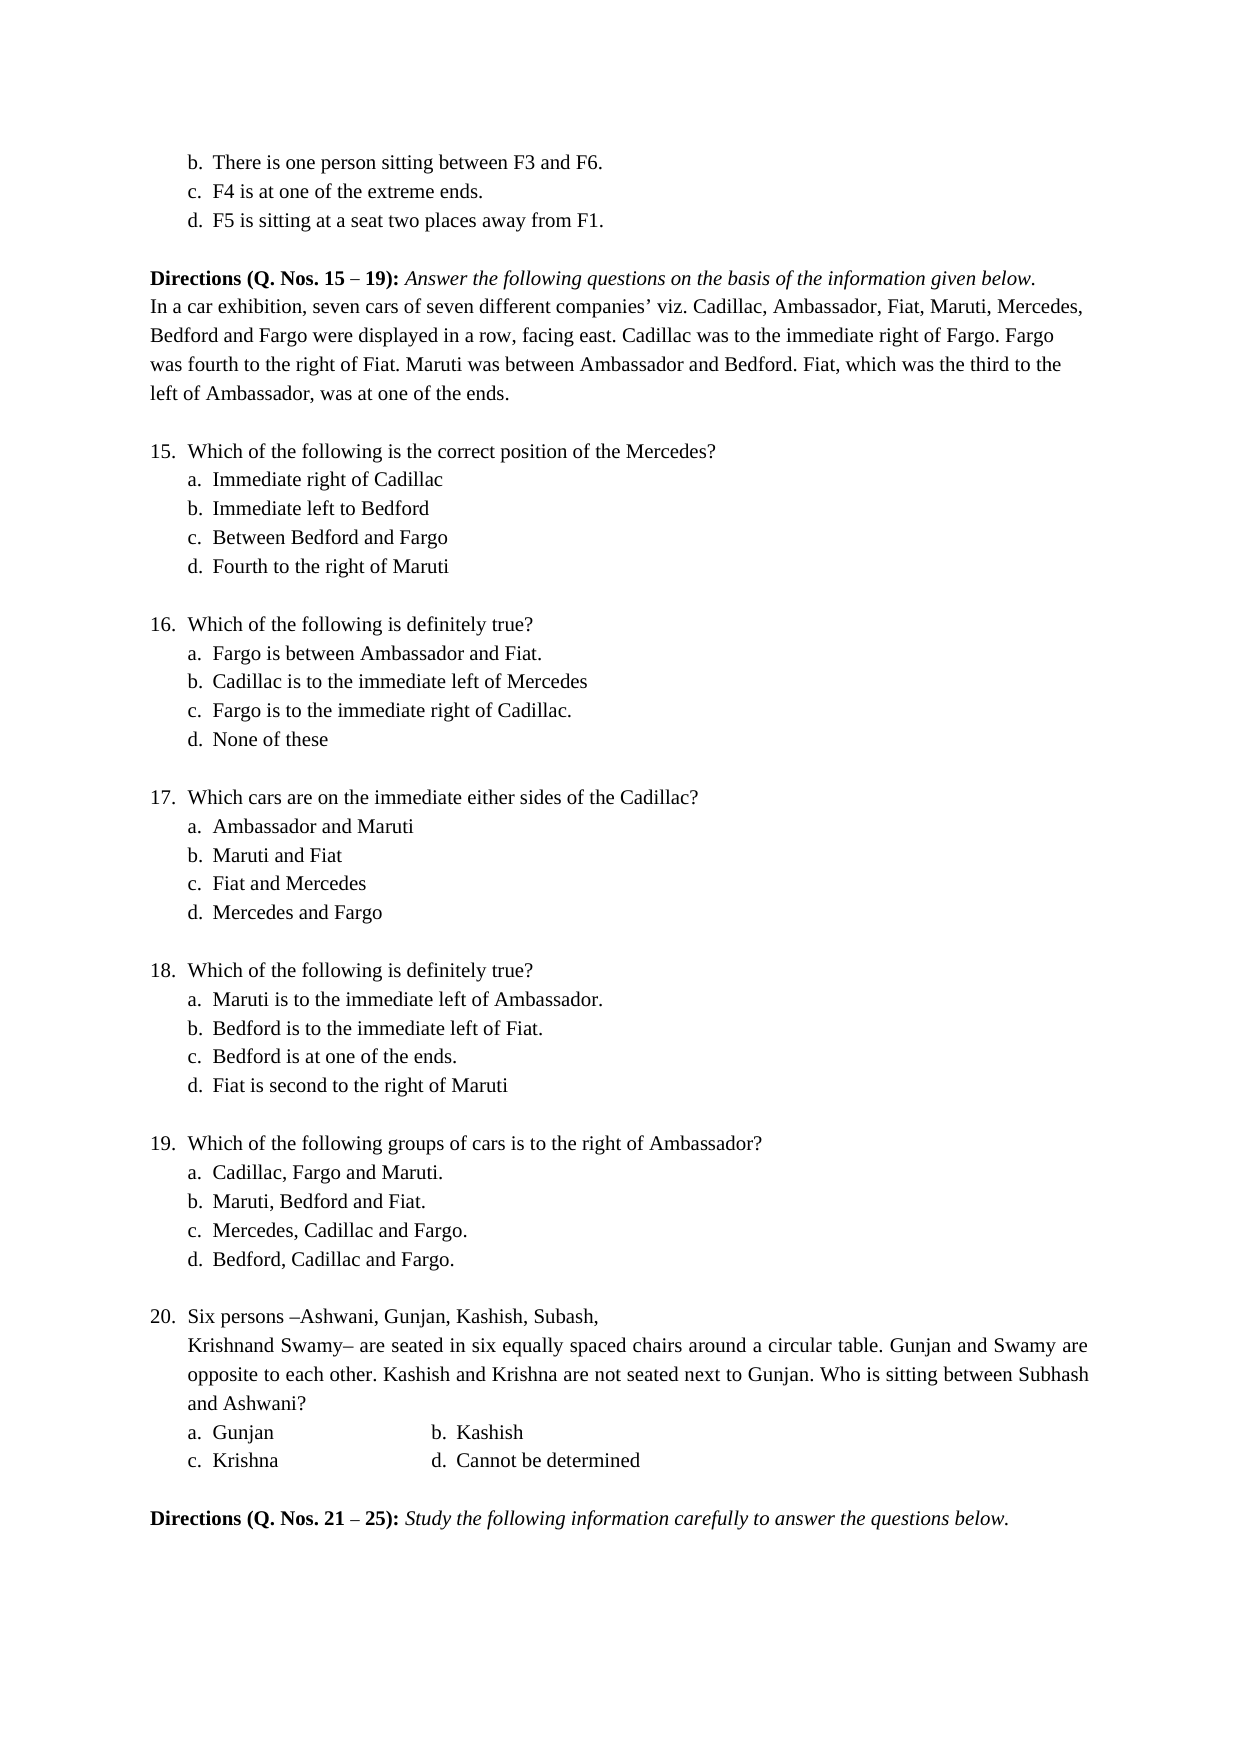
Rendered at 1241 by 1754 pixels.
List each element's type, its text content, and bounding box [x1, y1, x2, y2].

text c. Fiat and Mercedes [150, 871, 1090, 895]
text b. Immediate left to Bedford [150, 496, 1090, 520]
text c. Krishna d. Cannot be determined [150, 1448, 1090, 1472]
text b. There is one person sitting between F3 and F6. [150, 150, 1090, 174]
text b. Cadillac is to the immediate left of Mercedes [150, 669, 1090, 693]
text 19. Which of the following groups of cars is to the right of Ambassador? [150, 1131, 1090, 1155]
text 17. Which cars are on the immediate either sides of the Cadillac? [150, 785, 1090, 809]
text Krishnand Swamy– are seated in six equally spaced chairs around a circular table. Gunjan and Swamy are opposite to each other. Kashish and Krishna are not seated next to Gunjan. Who is sitting between Subhash and Ashwani? [187, 1333, 1090, 1415]
text Directions (Q. Nos. 15 – 19): Answer the following questions on the basis of the information given below. [150, 265, 1090, 289]
text d. Mercedes and Fargo [150, 900, 1090, 924]
text 20. Six persons –Ashwani, Gunjan, Kashish, Subash, [150, 1304, 1090, 1328]
text d. None of these [150, 727, 1090, 751]
text a. Gunjan b. Kashish [150, 1419, 1090, 1444]
text 16. Which of the following is definitely true? [150, 612, 1090, 636]
text a. Maruti is to the immediate left of Ambassador. [150, 987, 1090, 1011]
text d. Bedford, Cadillac and Fargo. [150, 1246, 1090, 1271]
text c. Mercedes, Cadillac and Fargo. [150, 1218, 1090, 1242]
text b. Bedford is to the immediate left of Fiat. [150, 1016, 1090, 1040]
text 18. Which of the following is definitely true? [150, 958, 1090, 982]
text In a car exhibition, seven cars of seven different companies’ viz. Cadillac, Ambassador, Fiat, Maruti, Mercedes, Bedford and Fargo were displayed in a row, facing east. Cadillac was to the immediate right of Fargo. Fargo was fourth to the right of Fiat. Maruti was between Ambassador and Bedford. Fiat, which was the third to the left of Ambassador, was at one of the ends. [150, 294, 1090, 405]
text b. Maruti and Fiat [150, 842, 1090, 867]
text d. Fourth to the right of Maruti [150, 554, 1090, 578]
text a. Fargo is between Ambassador and Fiat. [150, 641, 1090, 664]
text 15. Which of the following is the correct position of the Mercedes? [150, 438, 1090, 463]
text Directions (Q. Nos. 21 – 25): Study the following information carefully to answer the questions below. [150, 1506, 1090, 1530]
text c. Fargo is to the immediate right of Cadillac. [150, 698, 1090, 722]
text a. Ambassador and Maruti [150, 814, 1090, 838]
text d. Fiat is second to the right of Maruti [150, 1073, 1090, 1097]
text a. Cadillac, Fargo and Maruti. [150, 1160, 1090, 1184]
text a. Immediate right of Cadillac [150, 467, 1090, 491]
text b. Maruti, Bedford and Fiat. [150, 1189, 1090, 1213]
text c. Between Bedford and Fargo [150, 525, 1090, 549]
text c. F4 is at one of the extreme ends. [150, 179, 1090, 203]
text c. Bedford is at one of the ends. [150, 1044, 1090, 1068]
text d. F5 is sitting at a seat two places away from F1. [150, 208, 1090, 232]
